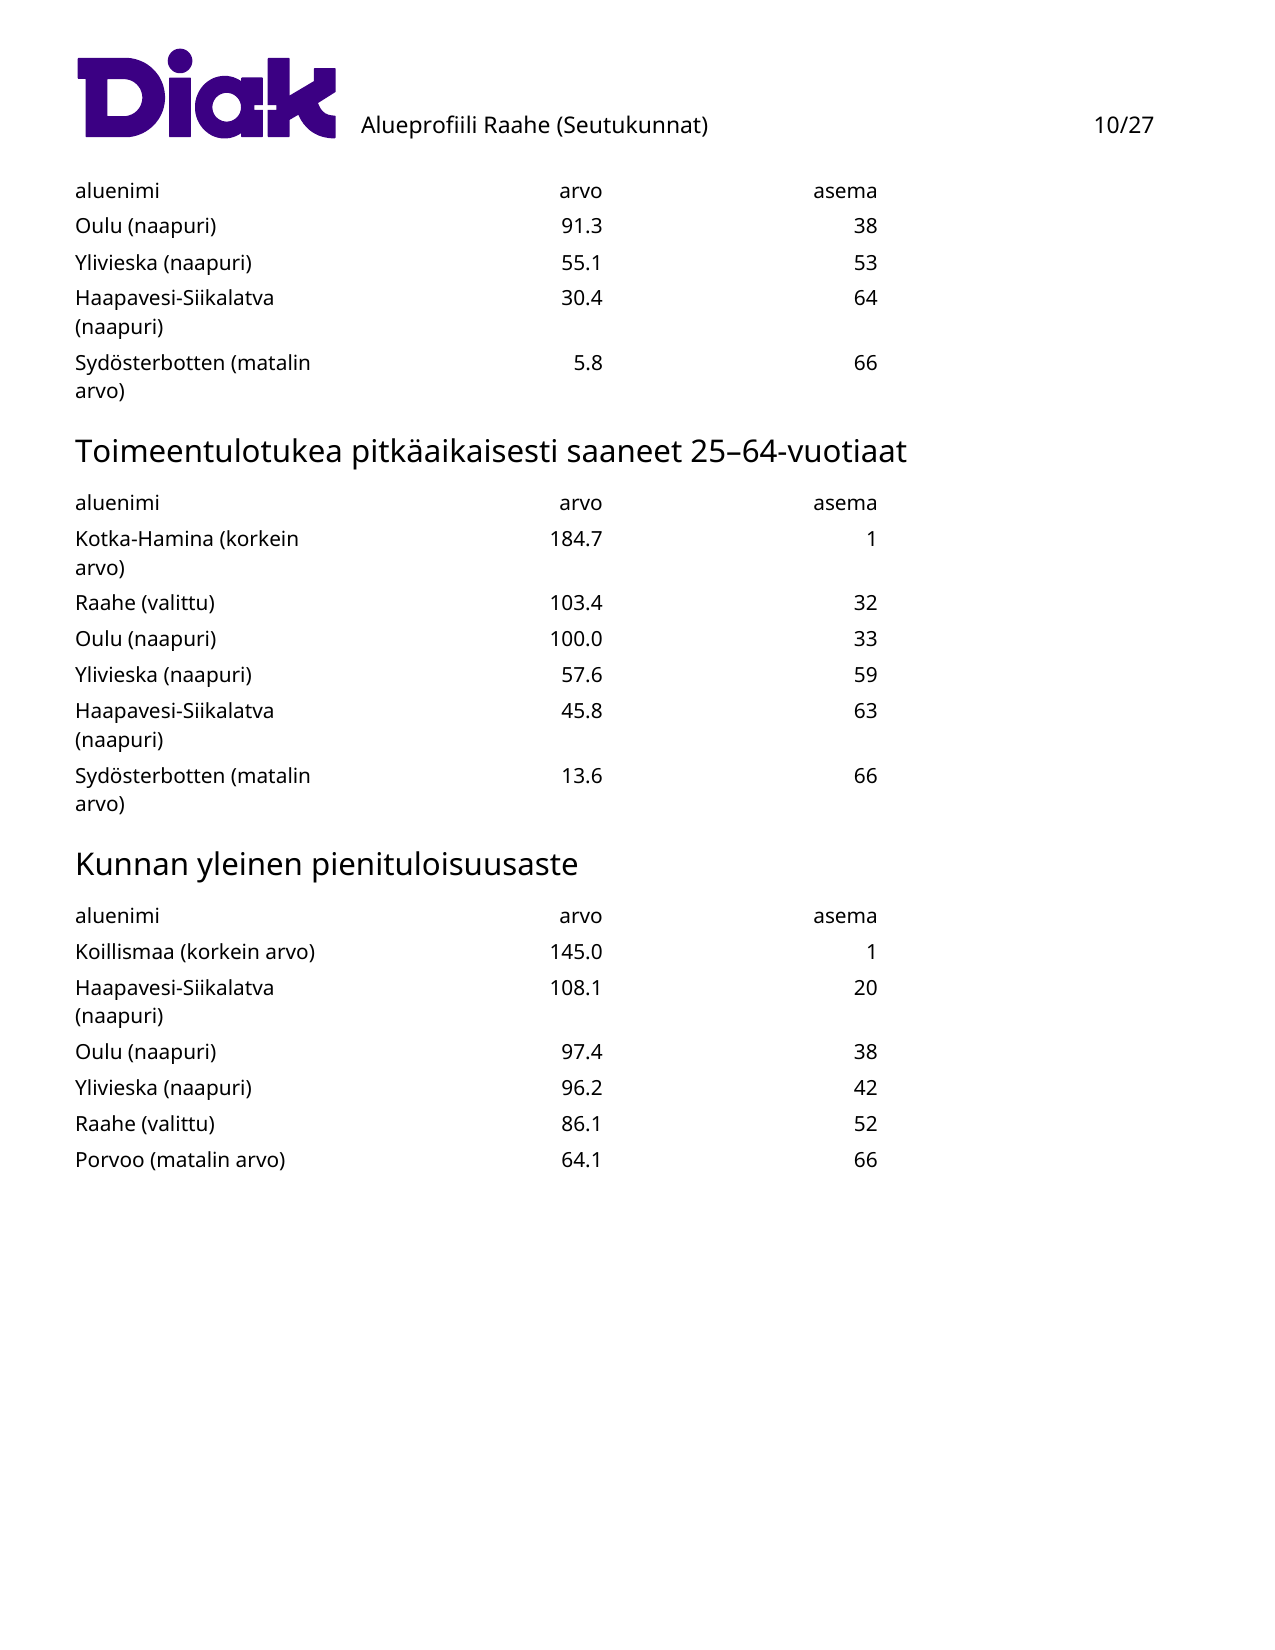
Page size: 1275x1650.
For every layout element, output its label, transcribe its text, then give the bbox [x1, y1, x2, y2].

table_cell 1 [614, 933, 889, 969]
table_cell 20 [614, 969, 889, 1033]
table_cell 103.4 [339, 585, 614, 621]
table_cell Ylivieska (naapuri) [64, 1070, 339, 1105]
table_cell Haapavesi-Siikalatva (naapuri) [64, 693, 339, 757]
table_header arvo [339, 485, 614, 520]
table_cell 86.1 [339, 1105, 614, 1141]
table_cell 66 [614, 1141, 889, 1177]
table_cell 1 [614, 520, 889, 585]
table_cell Sydösterbotten (matalin arvo) [64, 344, 339, 408]
table_cell Raahe (valittu) [64, 585, 339, 621]
table_header arvo [339, 172, 614, 208]
table_cell 45.8 [339, 693, 614, 757]
table_cell Haapavesi-Siikalatva (naapuri) [64, 969, 339, 1033]
table_header aluenimi [64, 172, 339, 208]
table_cell 38 [614, 1034, 889, 1069]
table_header aluenimi [64, 485, 339, 520]
table_cell 63 [614, 693, 889, 757]
table_cell Koillismaa (korkein arvo) [64, 933, 339, 969]
table_cell 96.2 [339, 1070, 614, 1105]
table_cell Oulu (naapuri) [64, 208, 339, 244]
table_cell 145.0 [339, 933, 614, 969]
table_header arvo [339, 897, 614, 933]
table_header asema [614, 172, 889, 208]
table_cell Porvoo (matalin arvo) [64, 1141, 339, 1177]
table_cell 55.1 [339, 244, 614, 280]
table_cell 52 [614, 1105, 889, 1141]
table_cell 184.7 [339, 520, 614, 585]
table_cell 53 [614, 244, 889, 280]
subtitle Toimeentulotukea pitkäaikaisesti saaneet 25–64-vuotiaat [75, 429, 1200, 472]
table_cell 66 [614, 344, 889, 408]
table_header asema [614, 485, 889, 520]
table_cell 108.1 [339, 969, 614, 1033]
table_cell Oulu (naapuri) [64, 1034, 339, 1069]
table_cell 66 [614, 757, 889, 821]
table_cell 33 [614, 621, 889, 657]
table_cell 64 [614, 280, 889, 344]
table_cell 42 [614, 1070, 889, 1105]
subtitle Kunnan yleinen pienituloisuusaste [75, 842, 1200, 885]
table_cell 91.3 [339, 208, 614, 244]
table_cell Ylivieska (naapuri) [64, 244, 339, 280]
table_cell 64.1 [339, 1141, 614, 1177]
table_cell 97.4 [339, 1034, 614, 1069]
table_cell 100.0 [339, 621, 614, 657]
table_cell Raahe (valittu) [64, 1105, 339, 1141]
table_cell Sydösterbotten (matalin arvo) [64, 757, 339, 821]
table_cell 30.4 [339, 280, 614, 344]
table_header aluenimi [64, 897, 339, 933]
table_cell 38 [614, 208, 889, 244]
table_cell 13.6 [339, 757, 614, 821]
table_cell Kotka-Hamina (korkein arvo) [64, 520, 339, 585]
table_cell Haapavesi-Siikalatva (naapuri) [64, 280, 339, 344]
table_cell Oulu (naapuri) [64, 621, 339, 657]
table_cell 59 [614, 657, 889, 693]
table_header asema [614, 897, 889, 933]
table_cell 57.6 [339, 657, 614, 693]
table_cell 5.8 [339, 344, 614, 408]
table_cell Ylivieska (naapuri) [64, 657, 339, 693]
table_cell 32 [614, 585, 889, 621]
